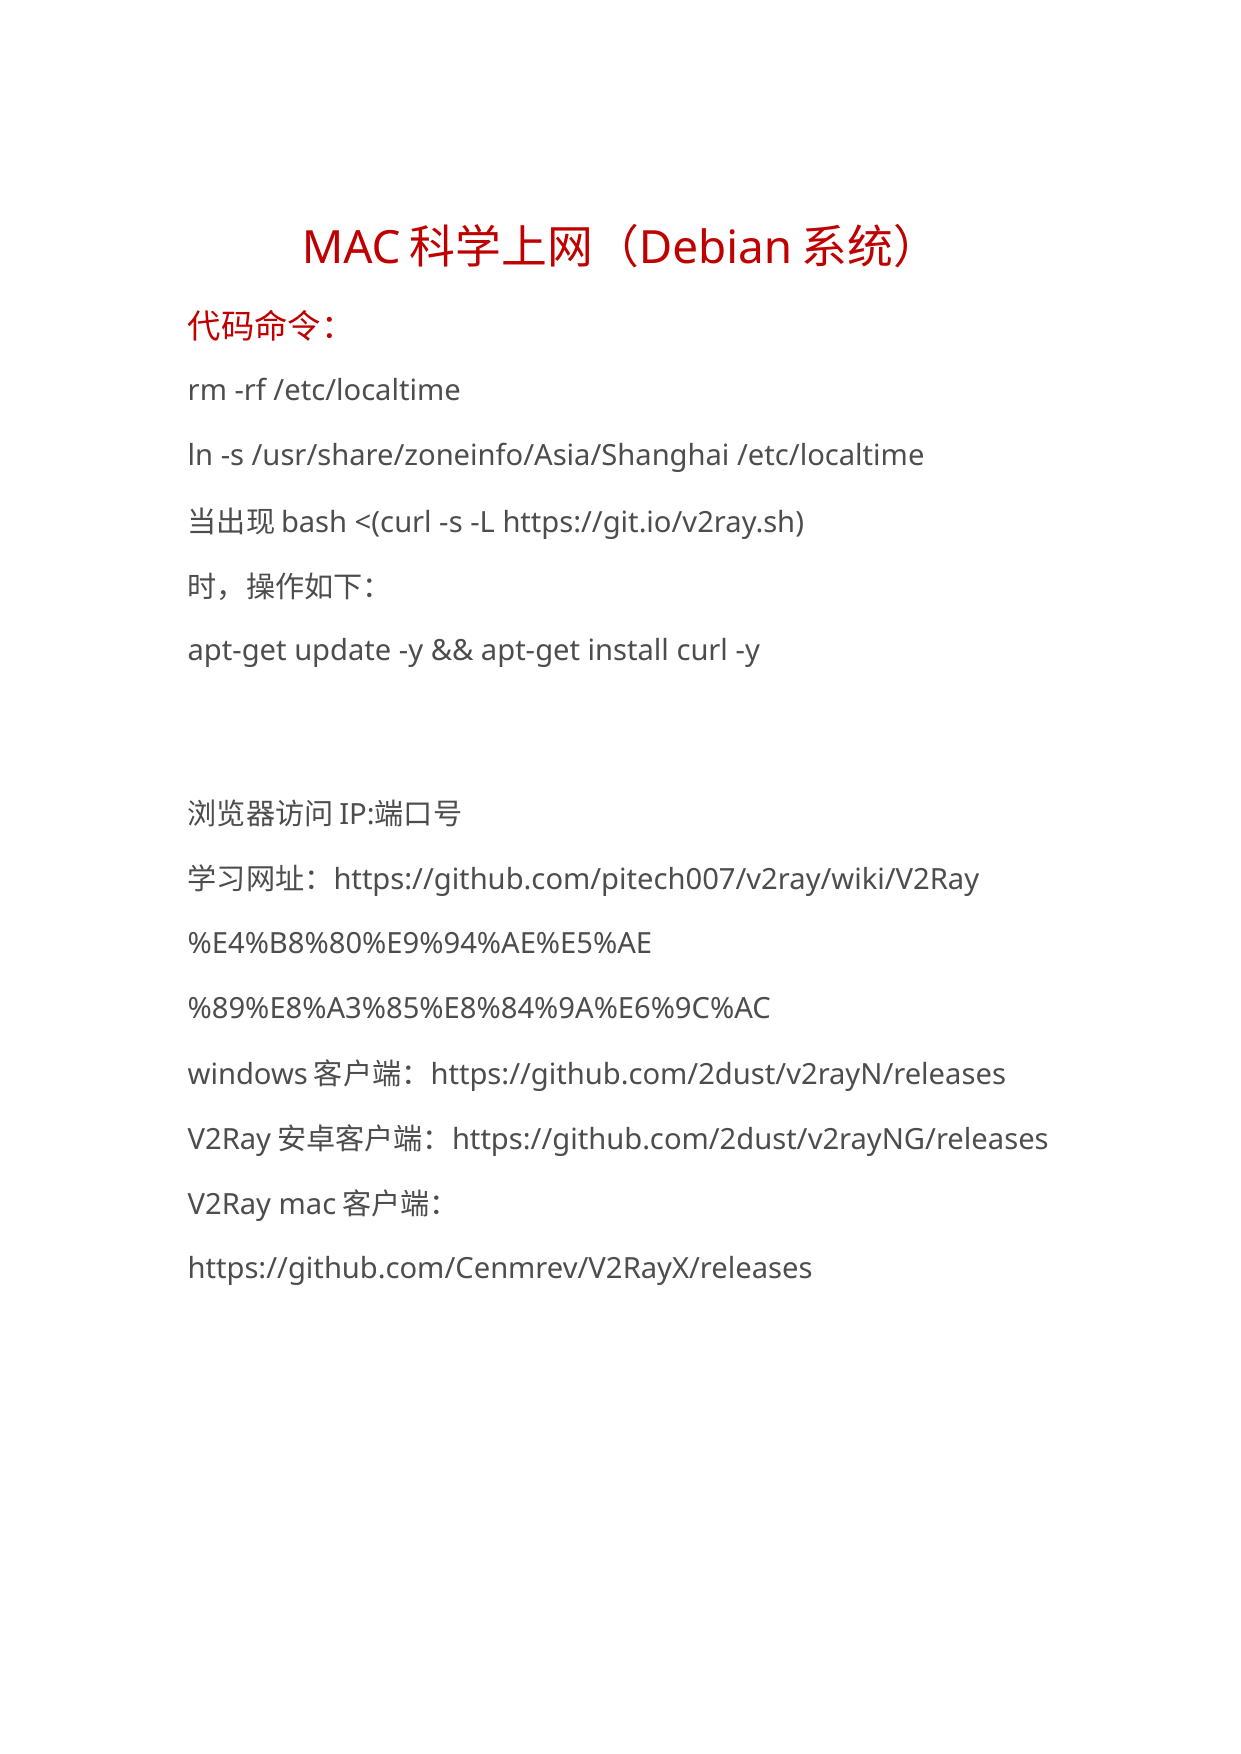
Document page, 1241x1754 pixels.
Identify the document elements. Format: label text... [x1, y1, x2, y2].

text 浏览器访问IP:端口号 [187, 779, 1053, 844]
text ln -s /usr/share/zoneinfo/Asia/Shanghai /etc/localtime [187, 422, 1053, 487]
text 当出现bash <(curl -s -L https://git.io/v2ray.sh) [187, 487, 1053, 552]
text 代码命令： [187, 292, 1053, 357]
text 学习网址：https://github.com/pitech007/v2ray/wiki/V2Ray%E4%B8%80%E9%94%AE%E5%AE%89%E8%A3%85%E8%84%9A%E6%9C%AC [187, 844, 1053, 1039]
text V2Ray mac客户端：https://github.com/Cenmrev/V2RayX/releases [187, 1169, 1053, 1299]
text apt-get update -y && apt-get install curl -y [187, 617, 1053, 682]
text rm -rf /etc/localtime [187, 357, 1053, 422]
text V2Ray安卓客户端：https://github.com/2dust/v2rayNG/releases [187, 1104, 1053, 1169]
text MAC科学上网（Debian系统） [187, 194, 1053, 292]
text 时，操作如下： [187, 552, 1053, 617]
text windows客户端：https://github.com/2dust/v2rayN/releases [187, 1039, 1053, 1104]
